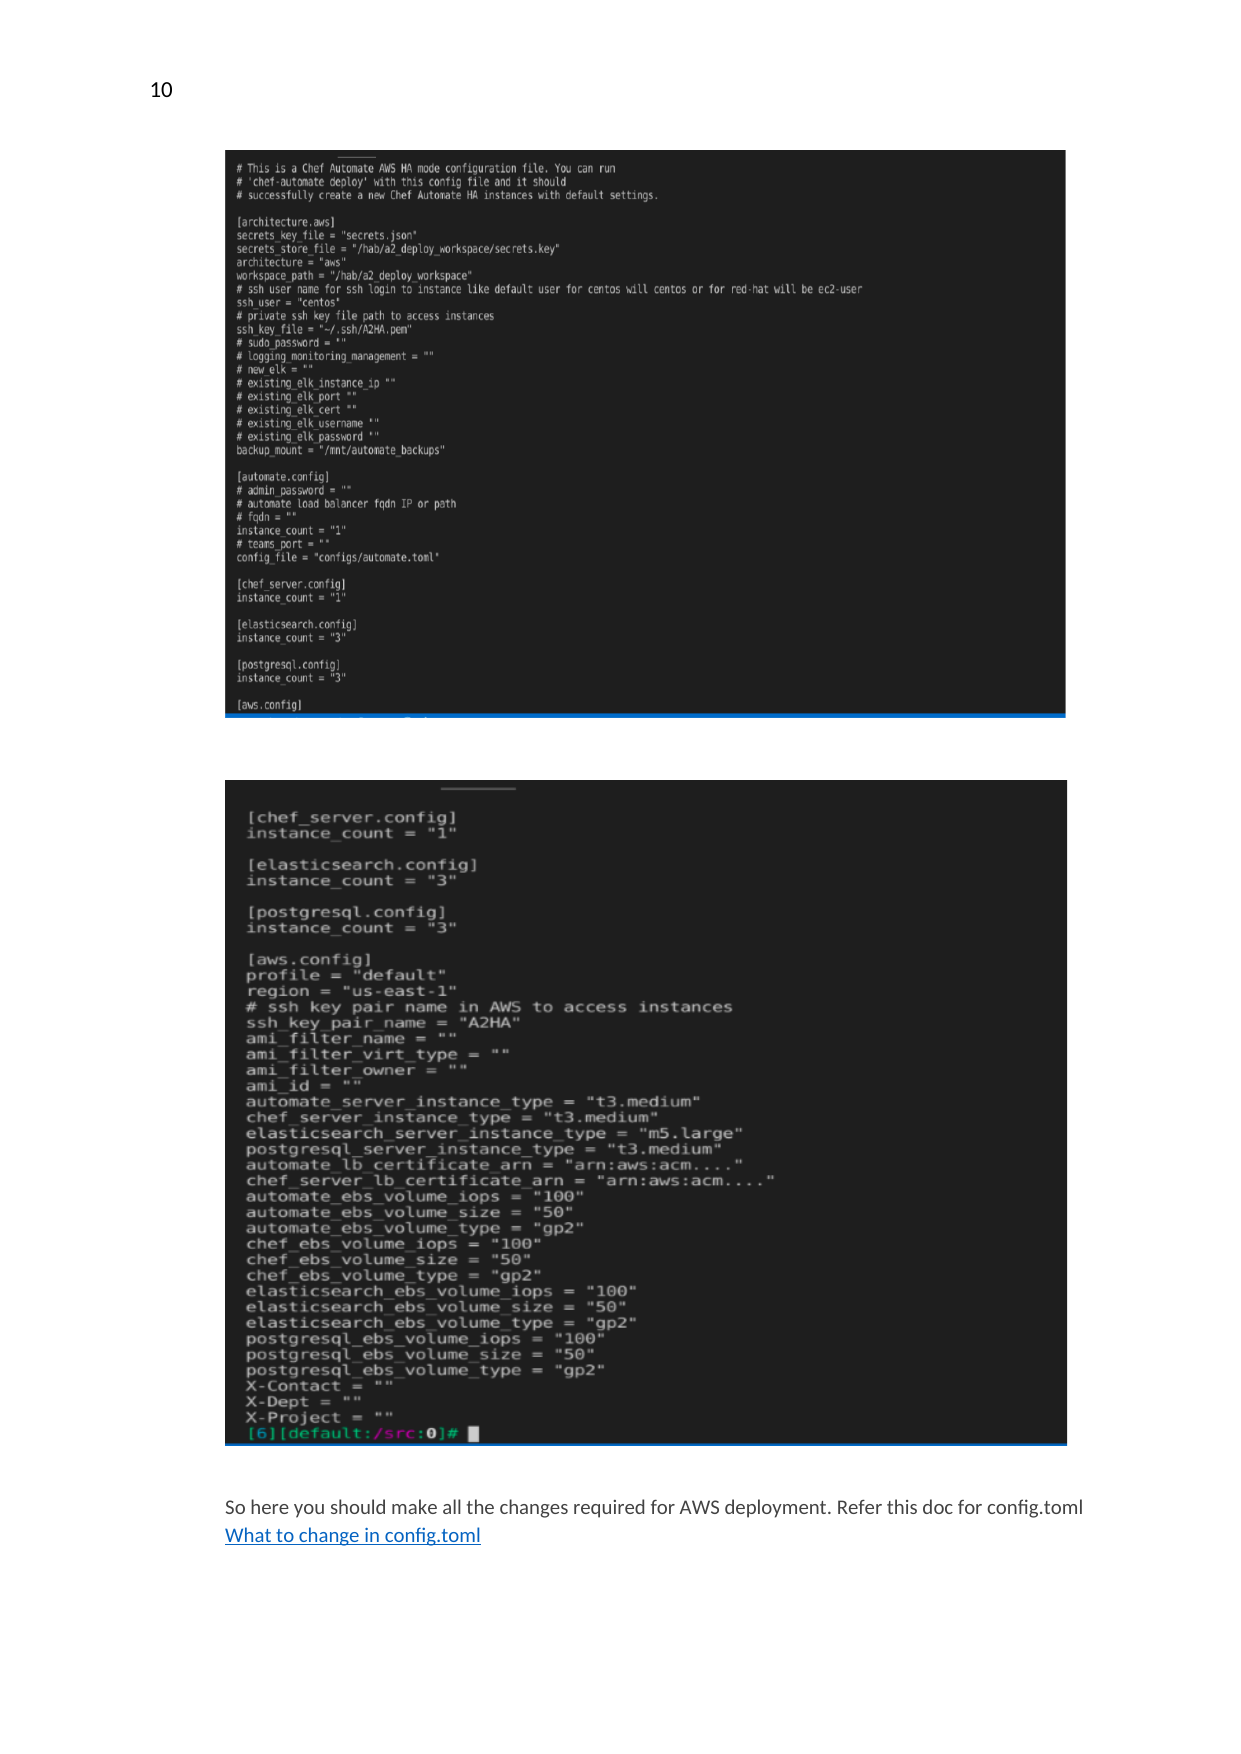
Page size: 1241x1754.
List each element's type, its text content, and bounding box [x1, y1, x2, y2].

text So here you should make all the changes required for AWS deployment. Refer this doc for config.toml What to change in config.toml [225, 1464, 1090, 1547]
picture [225, 150, 1066, 718]
picture [225, 780, 1068, 1446]
